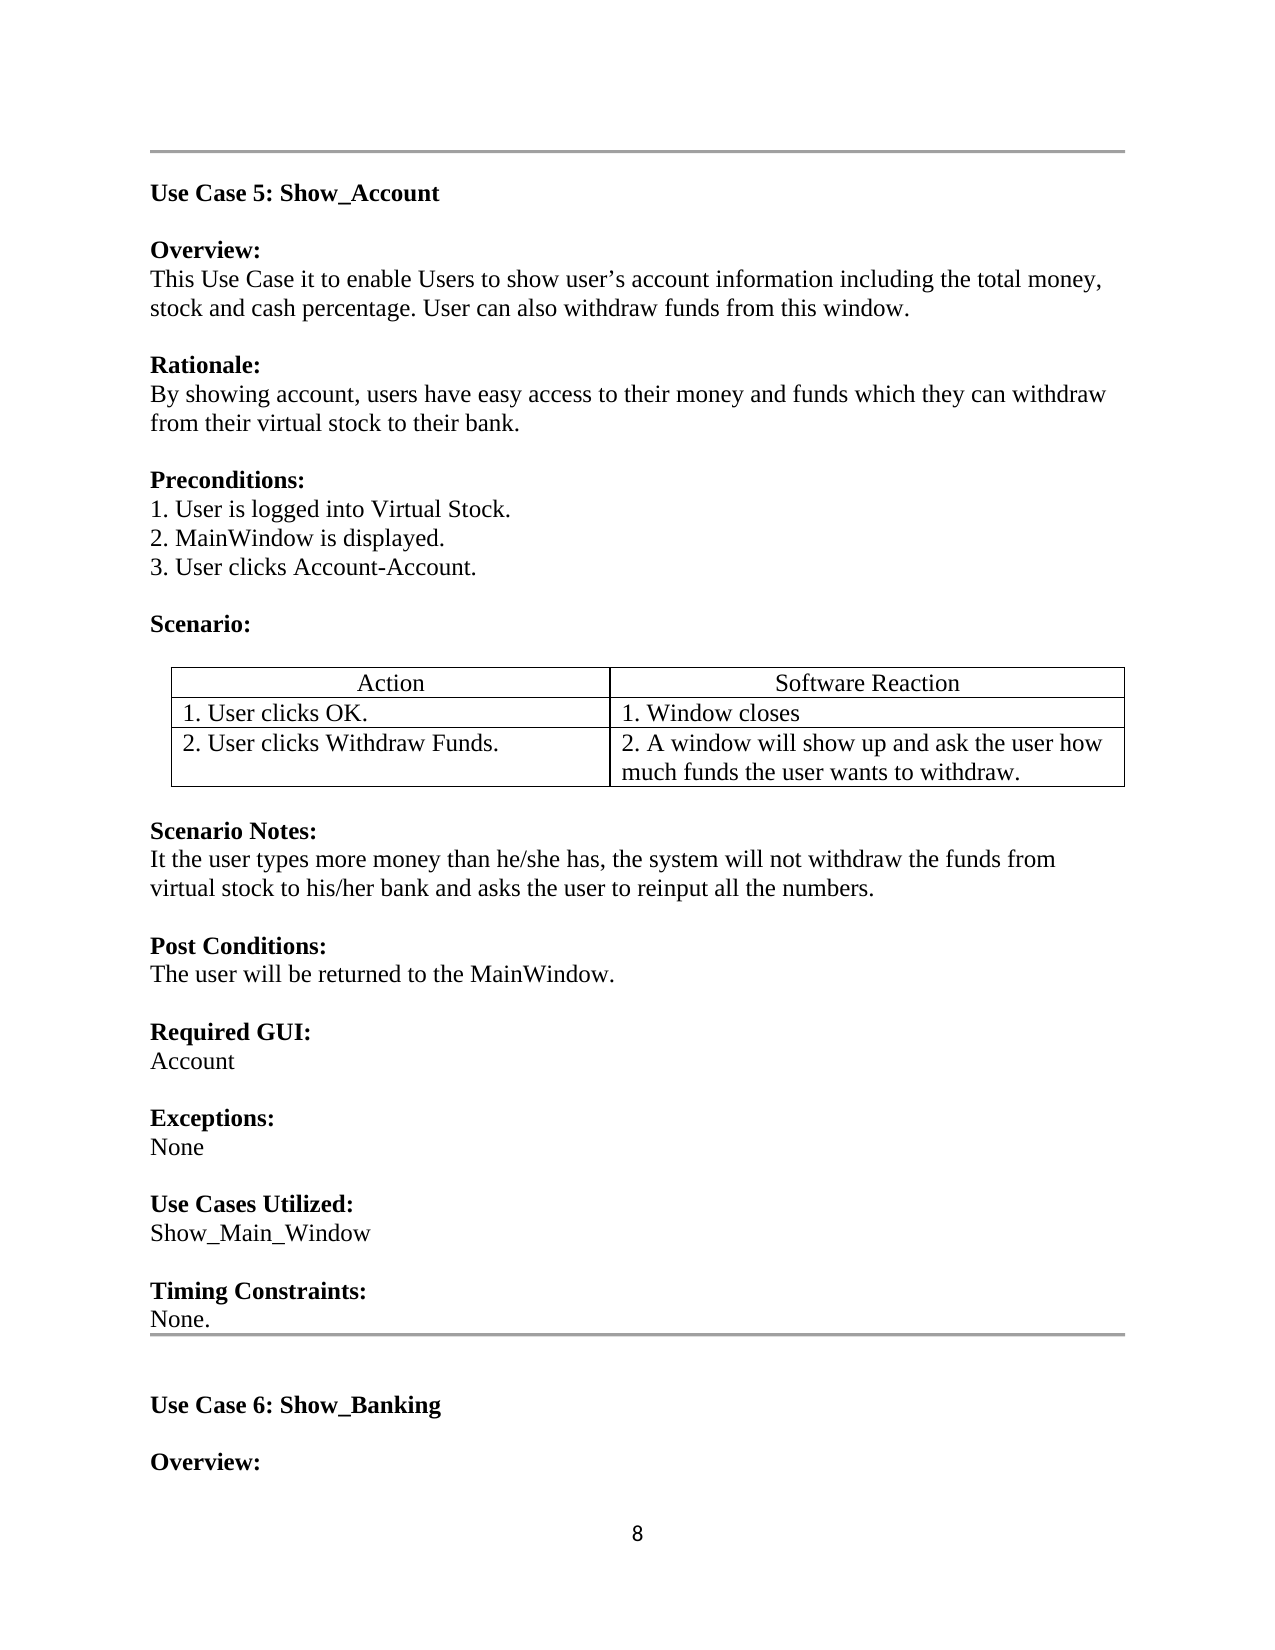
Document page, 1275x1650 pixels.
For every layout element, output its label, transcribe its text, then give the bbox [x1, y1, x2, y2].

text The user will be returned to the MainWindow. [150, 959, 1125, 988]
text Timing Constraints: [150, 1276, 1125, 1304]
text Overview: [150, 1447, 1125, 1476]
text Account [150, 1046, 1125, 1074]
text Rationale: [150, 351, 1125, 379]
text Required GUI: [150, 1017, 1125, 1046]
text 3. User clicks Account-Account. [150, 552, 1125, 581]
table_header Action [172, 668, 609, 697]
text It the user types more money than he/she has, the system will not withdraw the funds from virtual stock to his/her bank and asks the user to reinput all the numbers. [150, 844, 1125, 902]
text This Use Case it to enable Users to show user’s account information including the total money, stock and cash percentage. User can also withdraw funds from this window. [150, 264, 1125, 322]
text Overview: [150, 236, 1125, 264]
text Scenario Notes: [150, 816, 1125, 844]
table_cell 1. Window closes [611, 698, 1124, 727]
table_cell 2. User clicks Withdraw Funds. [172, 728, 609, 786]
text Use Cases Utilized: [150, 1189, 1125, 1218]
table_header Software Reaction [611, 668, 1124, 697]
table_cell 2. A window will show up and ask the user how much funds the user wants to withdraw. [611, 728, 1124, 786]
text 1. User is logged into Virtual Stock. [150, 494, 1125, 523]
text Show_Main_Window [150, 1218, 1125, 1247]
text Use Case 5: Show_Account [150, 178, 1125, 207]
text None. [150, 1304, 1125, 1333]
text Scenario: [150, 609, 1125, 638]
table_cell 1. User clicks OK. [172, 698, 609, 727]
text Preconditions: [150, 466, 1125, 494]
text Post Conditions: [150, 931, 1125, 959]
text Exceptions: [150, 1103, 1125, 1132]
text None [150, 1132, 1125, 1161]
text 2. MainWindow is displayed. [150, 523, 1125, 552]
text By showing account, users have easy access to their money and funds which they can withdraw from their virtual stock to their bank. [150, 379, 1125, 437]
text Use Case 6: Show_Banking [150, 1390, 1125, 1419]
